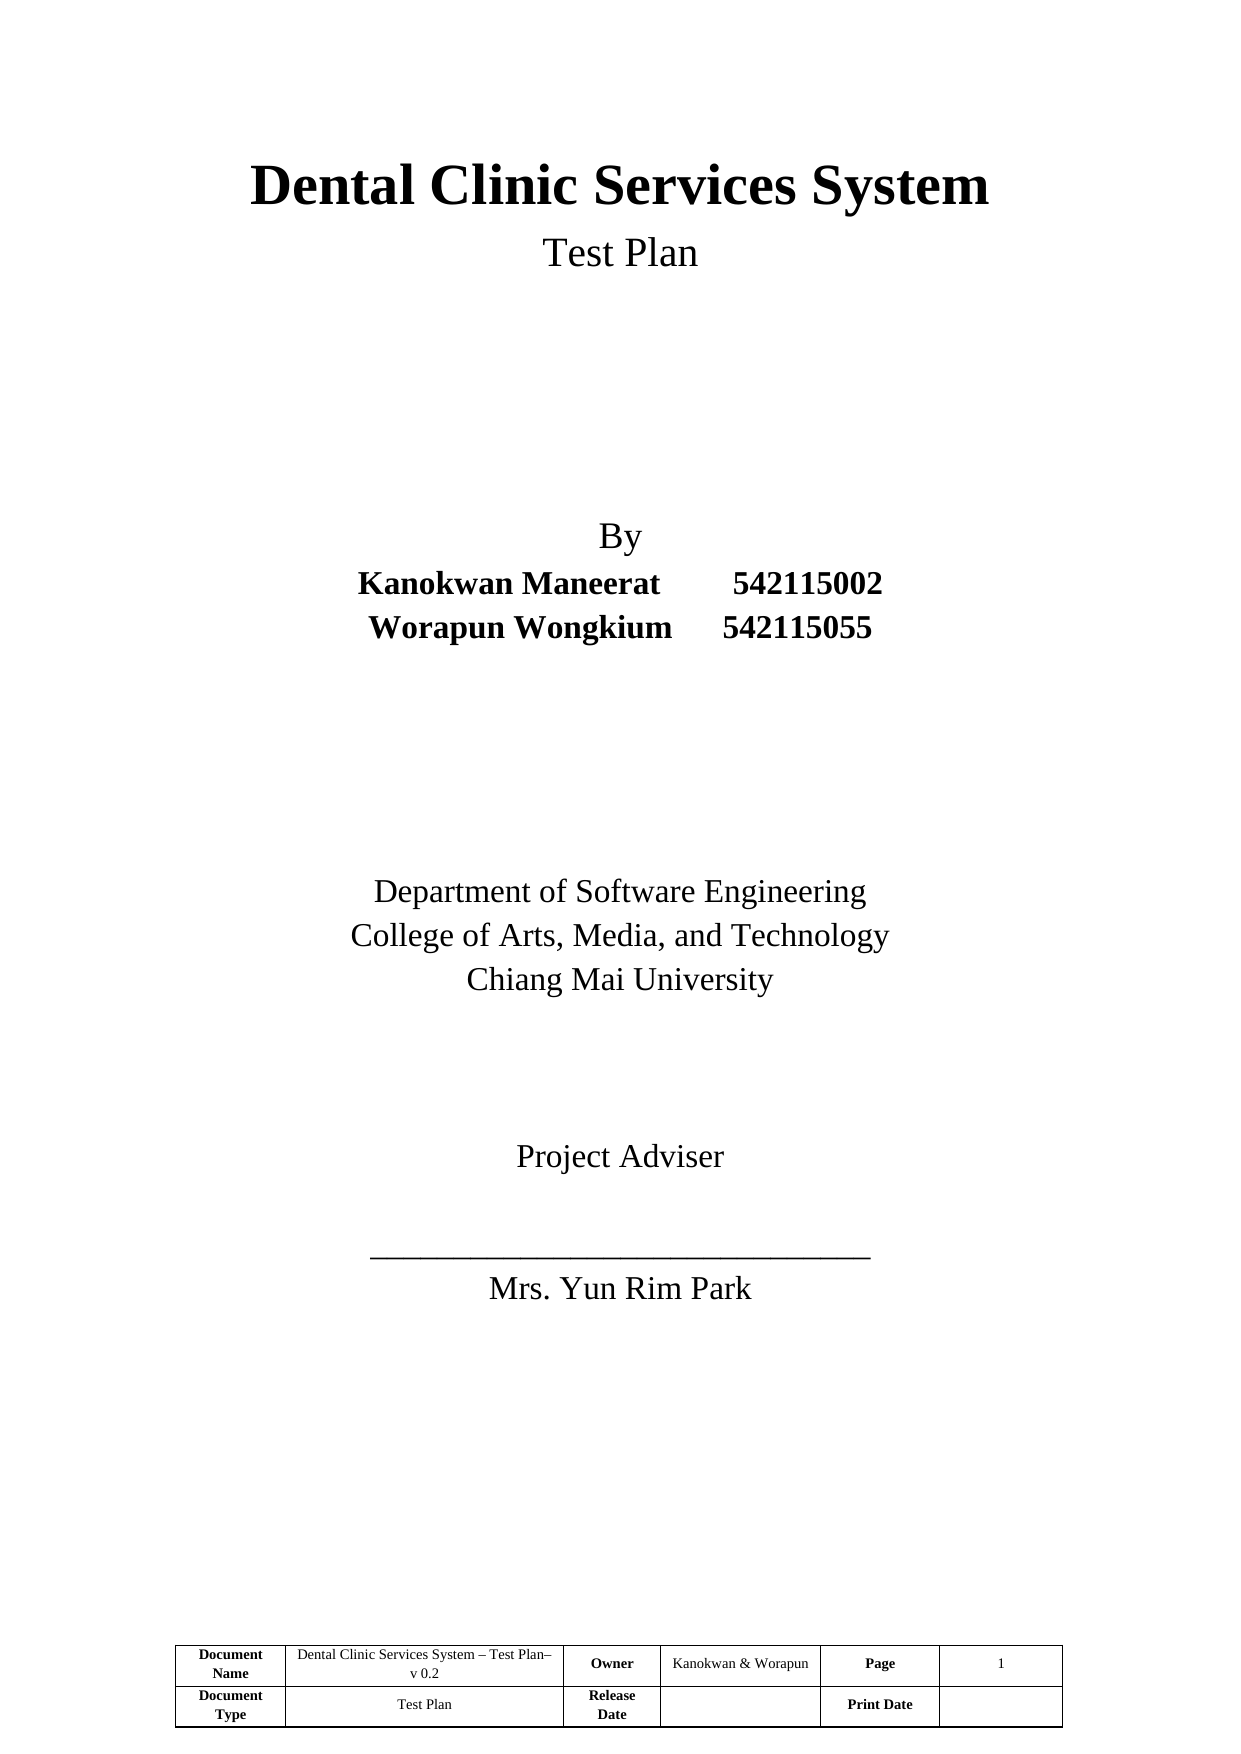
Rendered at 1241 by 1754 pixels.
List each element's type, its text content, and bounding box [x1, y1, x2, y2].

text Kanokwan Maneerat 542115002 [187, 563, 1053, 601]
text Department of Software Engineering [187, 871, 1053, 910]
text College of Arts, Media, and Technology [187, 916, 1053, 954]
text Worapun Wongkium 542115055 [187, 607, 1053, 645]
text Chiang Mai University [187, 959, 1053, 998]
text Dental Clinic Services System [187, 150, 1053, 217]
text By [187, 513, 1053, 557]
text ______________________________ [187, 1224, 1053, 1262]
text Test Plan [187, 227, 1053, 275]
text Mrs. Yun Rim Park [187, 1268, 1053, 1306]
text Project Adviser [187, 1136, 1053, 1174]
